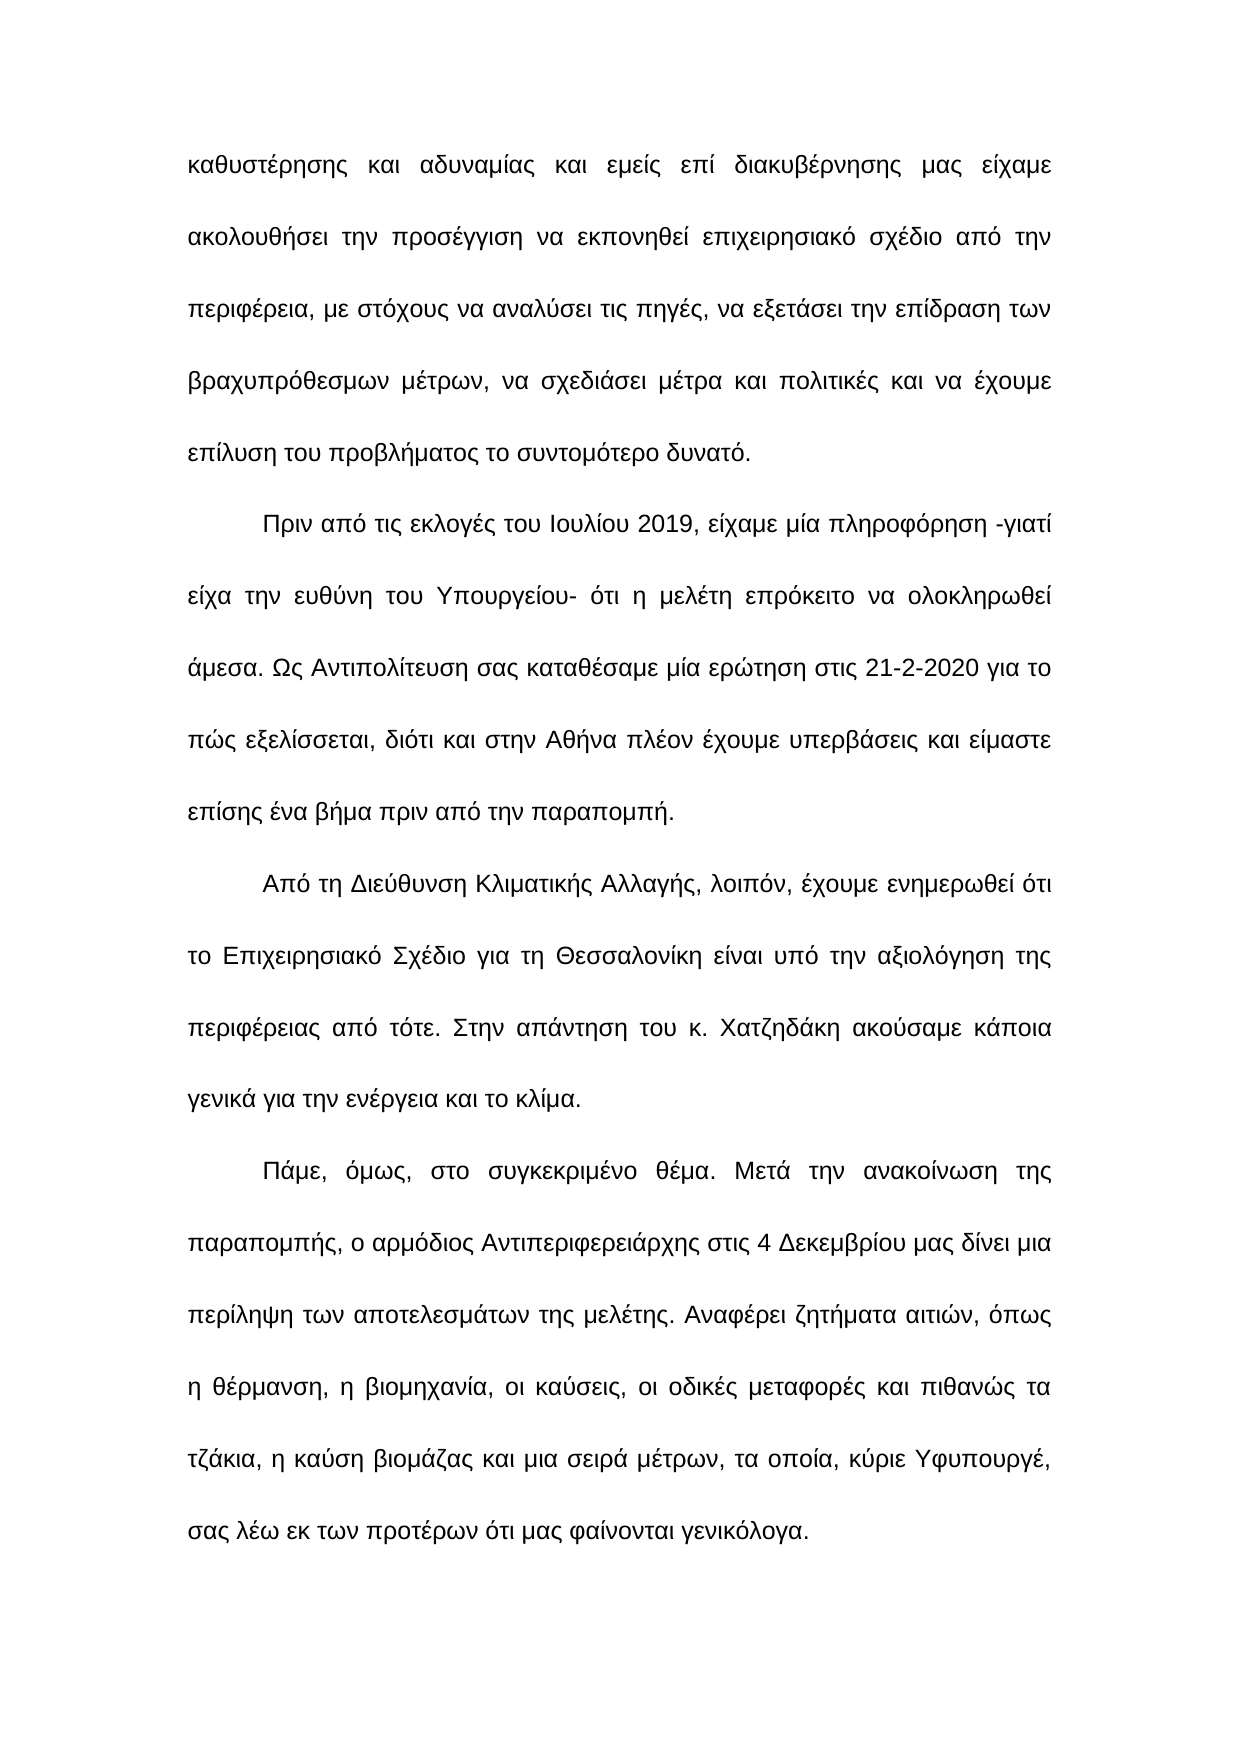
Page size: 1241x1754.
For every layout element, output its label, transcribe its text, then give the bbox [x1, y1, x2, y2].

text Πάμε, όμως, στο συγκεκριμένο θέμα. Μετά την ανακοίνωση της παραπομπής, ο αρμόδιος Αντιπεριφερειάρχης στις 4 Δεκεμβρίου μας δίνει μια περίληψη των αποτελεσμάτων της μελέτης. Αναφέρει ζητήματα αιτιών, όπως η θέρμανση, η βιομηχανία, οι καύσεις, οι οδικές μεταφορές και πιθανώς τα τζάκια, η καύση βιομάζας και μια σειρά μέτρων, τα οποία, κύριε Υφυπουργέ, σας λέω εκ των προτέρων ότι μας φαίνονται γενικόλογα. [187, 1156, 1053, 1544]
text Πριν από τις εκλογές του Ιουλίου 2019, είχαμε μία πληροφόρηση -γιατί είχα την ευθύνη του Υπουργείου- ότι η μελέτη επρόκειτο να ολοκληρωθεί άμεσα. Ως Αντιπολίτευση σας καταθέσαμε μία ερώτηση στις 21-2-2020 για το πώς εξελίσσεται, διότι και στην Αθήνα πλέον έχουμε υπερβάσεις και είμαστε επίσης ένα βήμα πριν από την παραπομπή. [187, 509, 1053, 826]
text Από τη Διεύθυνση Κλιματικής Αλλαγής, λοιπόν, έχουμε ενημερωθεί ότι το Επιχειρησιακό Σχέδιο για τη Θεσσαλονίκη είναι υπό την αξιολόγηση της περιφέρειας από τότε. Στην απάντηση του κ. Χατζηδάκη ακούσαμε κάποια γενικά για την ενέργεια και το κλίμα. [187, 869, 1053, 1113]
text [187, 150, 1053, 466]
